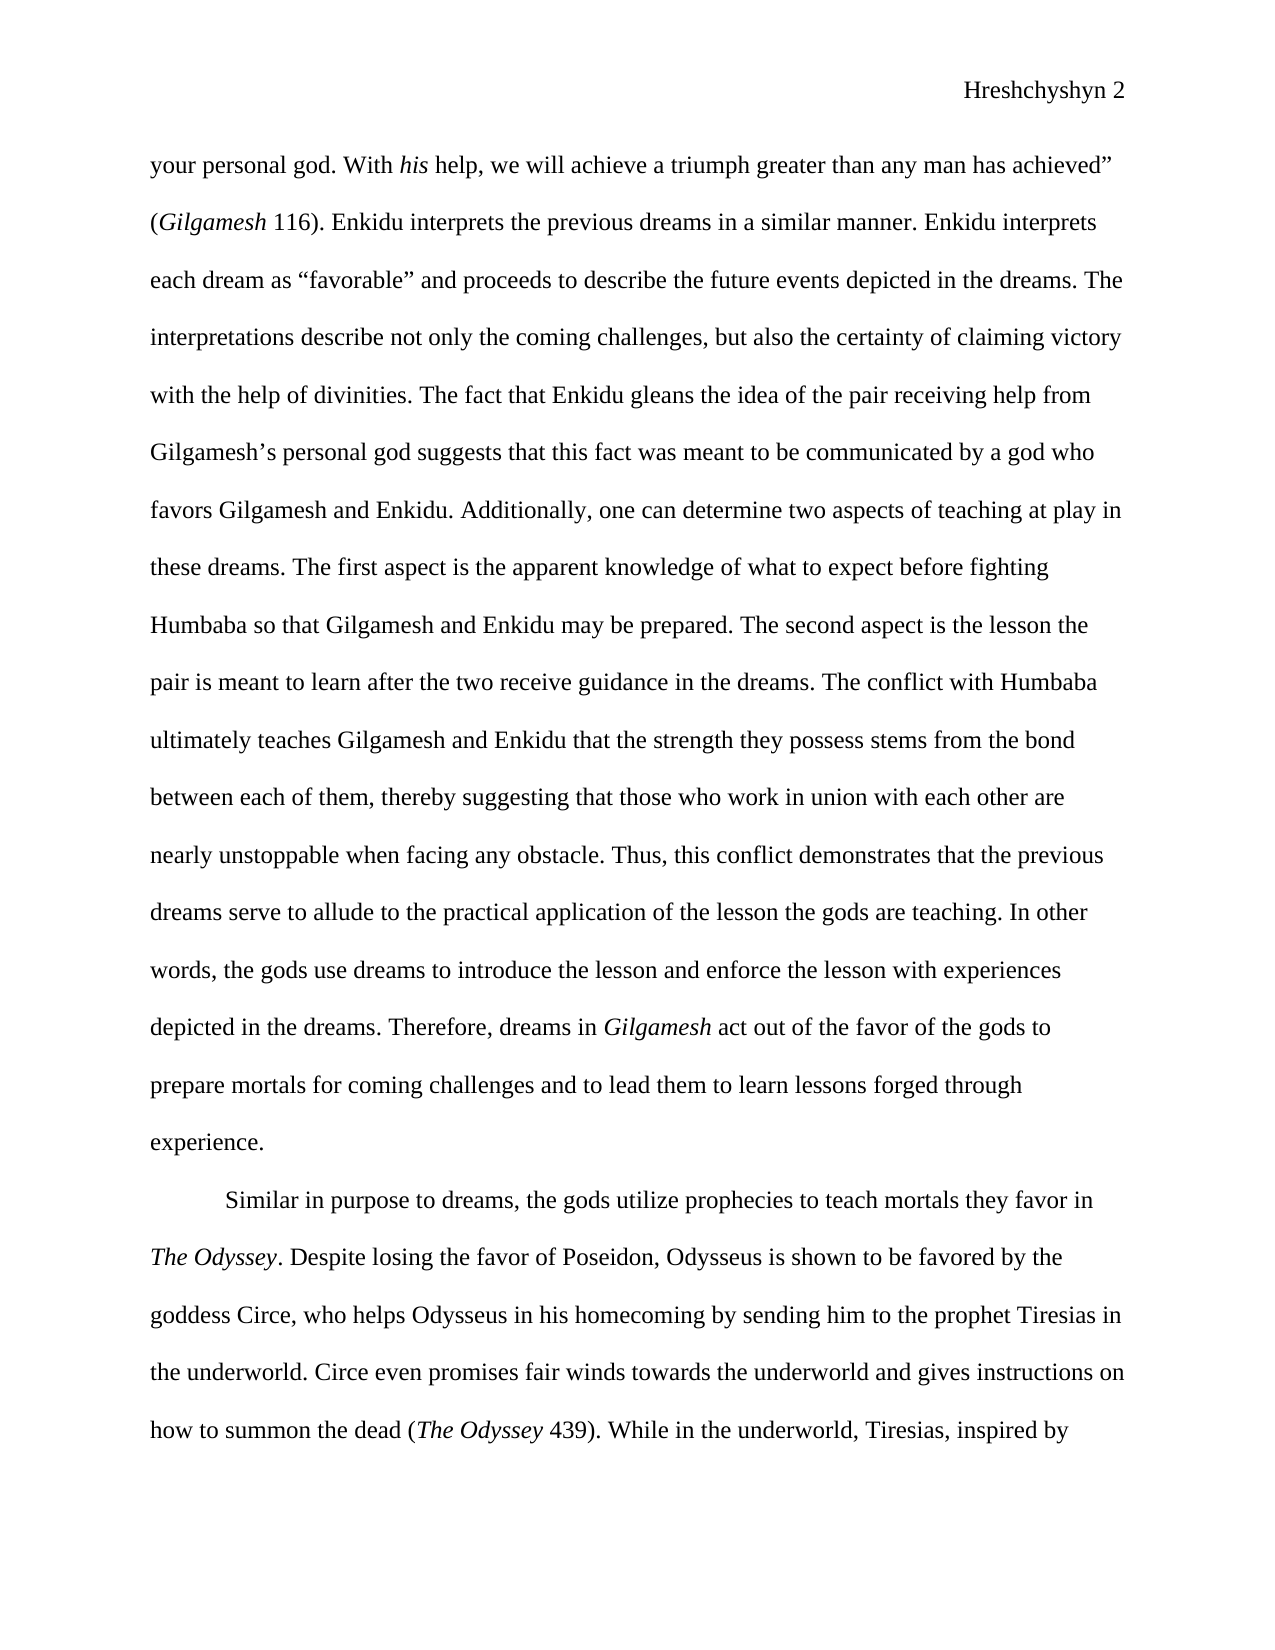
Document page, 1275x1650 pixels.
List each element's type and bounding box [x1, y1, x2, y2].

text [150, 1185, 1125, 1444]
text [150, 150, 1125, 1156]
